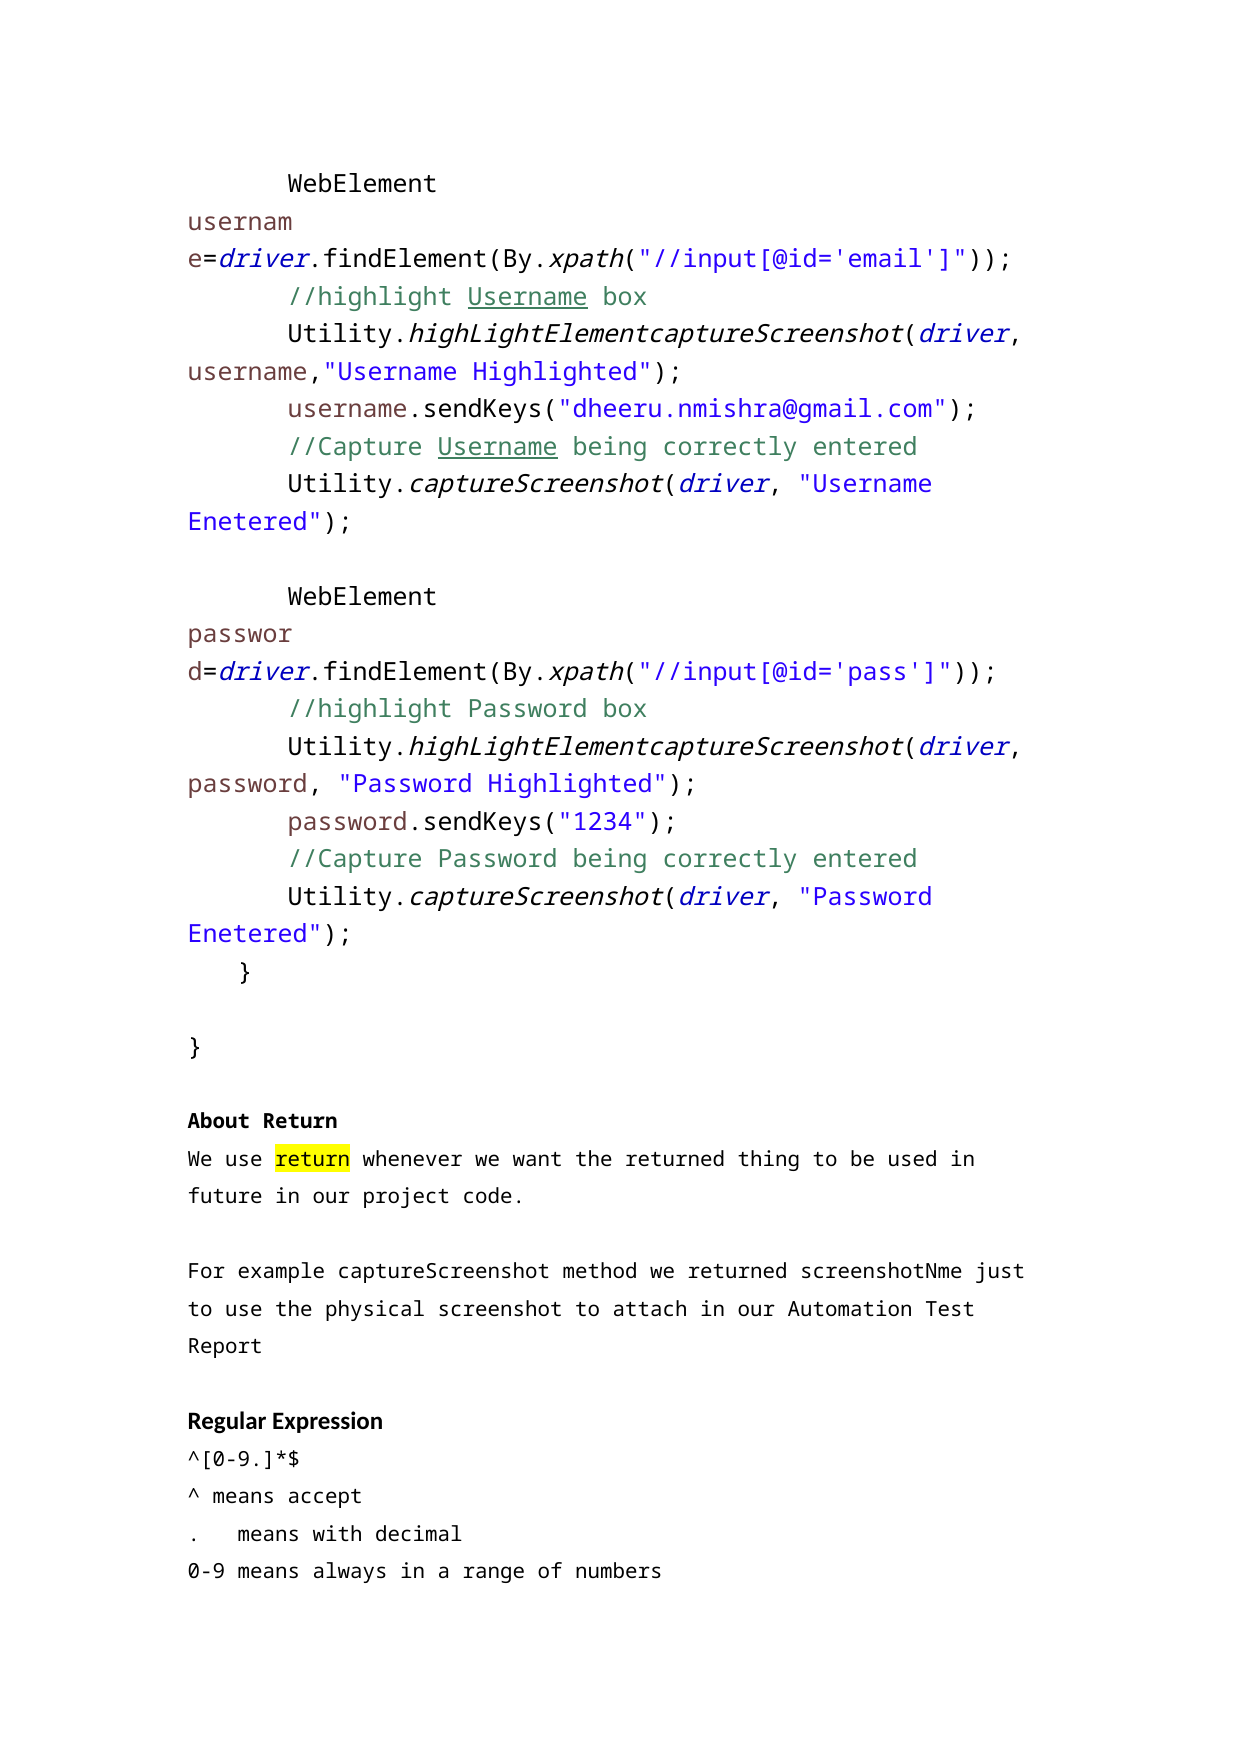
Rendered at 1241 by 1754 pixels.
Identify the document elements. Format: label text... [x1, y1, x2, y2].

text WebElement username=driver.findElement(By.xpath("//input[@id='email']")); [187, 164, 1053, 277]
text //highlight Username box [187, 277, 1053, 314]
text ^ means accept [187, 1477, 1053, 1514]
text Utility.highLightElementcaptureScreenshot(driver, username,"Username Highlighted"); [187, 314, 1053, 389]
text //highlight Password box [187, 689, 1053, 727]
text We use return whenever we want the returned thing to be used in future in our project code. [187, 1139, 1053, 1214]
text WebElement password=driver.findElement(By.xpath("//input[@id='pass']")); [187, 577, 1053, 689]
text //Capture Username being correctly entered [187, 427, 1053, 464]
text Utility.highLightElementcaptureScreenshot(driver, password, "Password Highlighted"); [187, 727, 1053, 802]
text password.sendKeys("1234"); [187, 802, 1053, 839]
text Utility.captureScreenshot(driver, "Password Enetered"); [187, 877, 1053, 952]
text ^[0-9.]*$ [187, 1439, 1053, 1477]
text //Capture Password being correctly entered [187, 839, 1053, 877]
text Utility.captureScreenshot(driver, "Username Enetered"); [187, 464, 1053, 539]
text } [187, 1027, 1053, 1064]
text Regular Expression [187, 1402, 1053, 1439]
text 0-9 means always in a range of numbers [187, 1552, 1053, 1589]
text } [187, 952, 1053, 989]
text For example captureScreenshot method we returned screenshotNme just to use the physical screenshot to attach in our Automation Test Report [187, 1252, 1053, 1364]
text username.sendKeys("dheeru.nmishra@gmail.com"); [187, 389, 1053, 427]
text About Return [187, 1102, 1053, 1139]
text . means with decimal [187, 1514, 1053, 1552]
